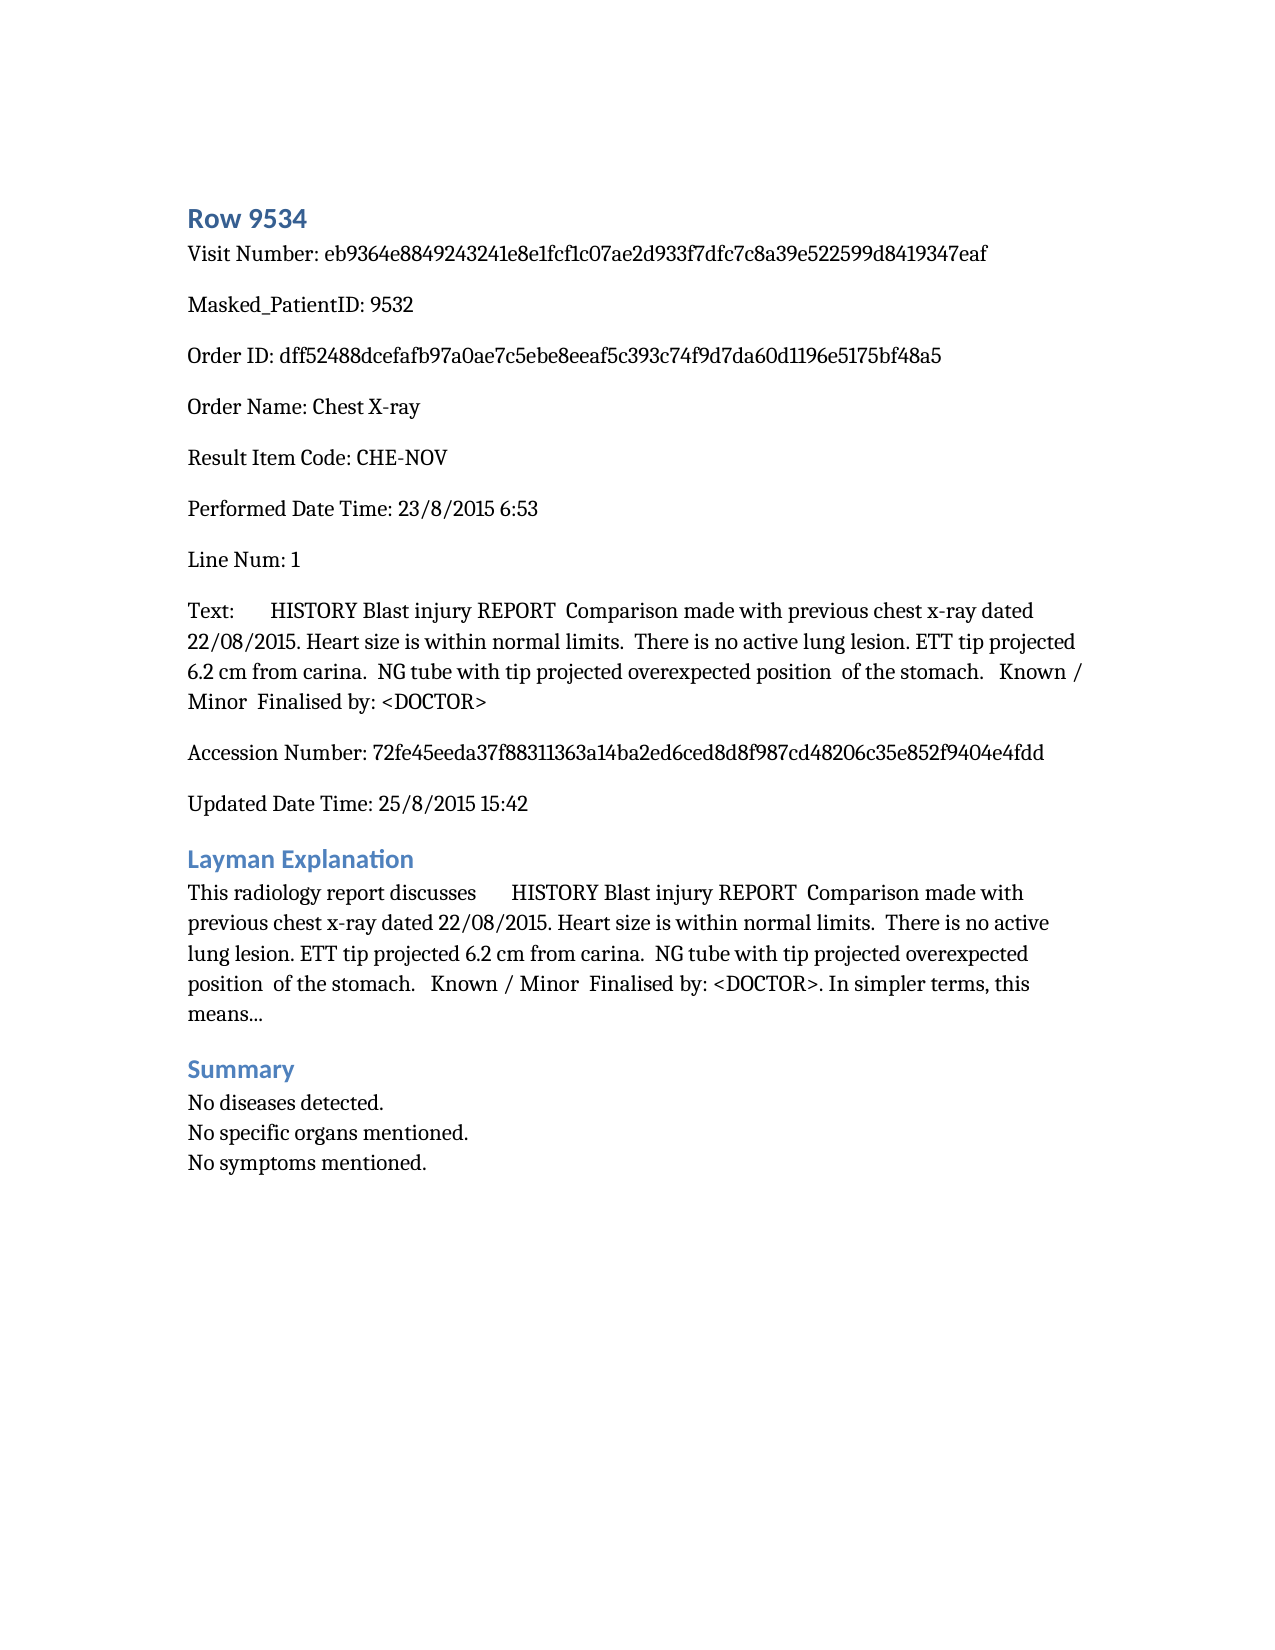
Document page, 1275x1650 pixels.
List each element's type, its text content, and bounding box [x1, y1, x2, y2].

text This radiology report discusses HISTORY Blast injury REPORT Comparison made with previous chest x-ray dated 22/08/2015. Heart size is within normal limits. There is no active lung lesion. ETT tip projected 6.2 cm from carina. NG tube with tip projected overexpected position of the stomach. Known / Minor Finalised by: <DOCTOR>. In simpler terms, this means... [187, 880, 1087, 1027]
text Accession Number: 72fe45eeda37f88311363a14ba2ed6ced8d8f987cd48206c35e852f9404e4fdd [187, 740, 1087, 766]
subtitle Layman Explanation [187, 842, 1087, 875]
text Text: HISTORY Blast injury REPORT Comparison made with previous chest x-ray dated 22/08/2015. Heart size is within normal limits. There is no active lung lesion. ETT tip projected 6.2 cm from carina. NG tube with tip projected overexpected position of the stomach. Known / Minor Finalised by: <DOCTOR> [187, 598, 1087, 715]
text Line Num: 1 [187, 547, 1087, 573]
text Order Name: Chest X-ray [187, 394, 1087, 420]
text Visit Number: eb9364e8849243241e8e1fcf1c07ae2d933f7dfc7c8a39e522599d8419347eaf [187, 241, 1087, 267]
text Masked_PatientID: 9532 [187, 292, 1087, 318]
subtitle Row 9534 [187, 200, 1087, 236]
text Performed Date Time: 23/8/2015 6:53 [187, 496, 1087, 522]
text Result Item Code: CHE-NOV [187, 445, 1087, 471]
text No diseases detected. No specific organs mentioned. No symptoms mentioned. [187, 1090, 1087, 1176]
text Updated Date Time: 25/8/2015 15:42 [187, 791, 1087, 817]
text Order ID: dff52488dcefafb97a0ae7c5ebe8eeaf5c393c74f9d7da60d1196e5175bf48a5 [187, 343, 1087, 369]
subtitle Summary [187, 1052, 1087, 1085]
